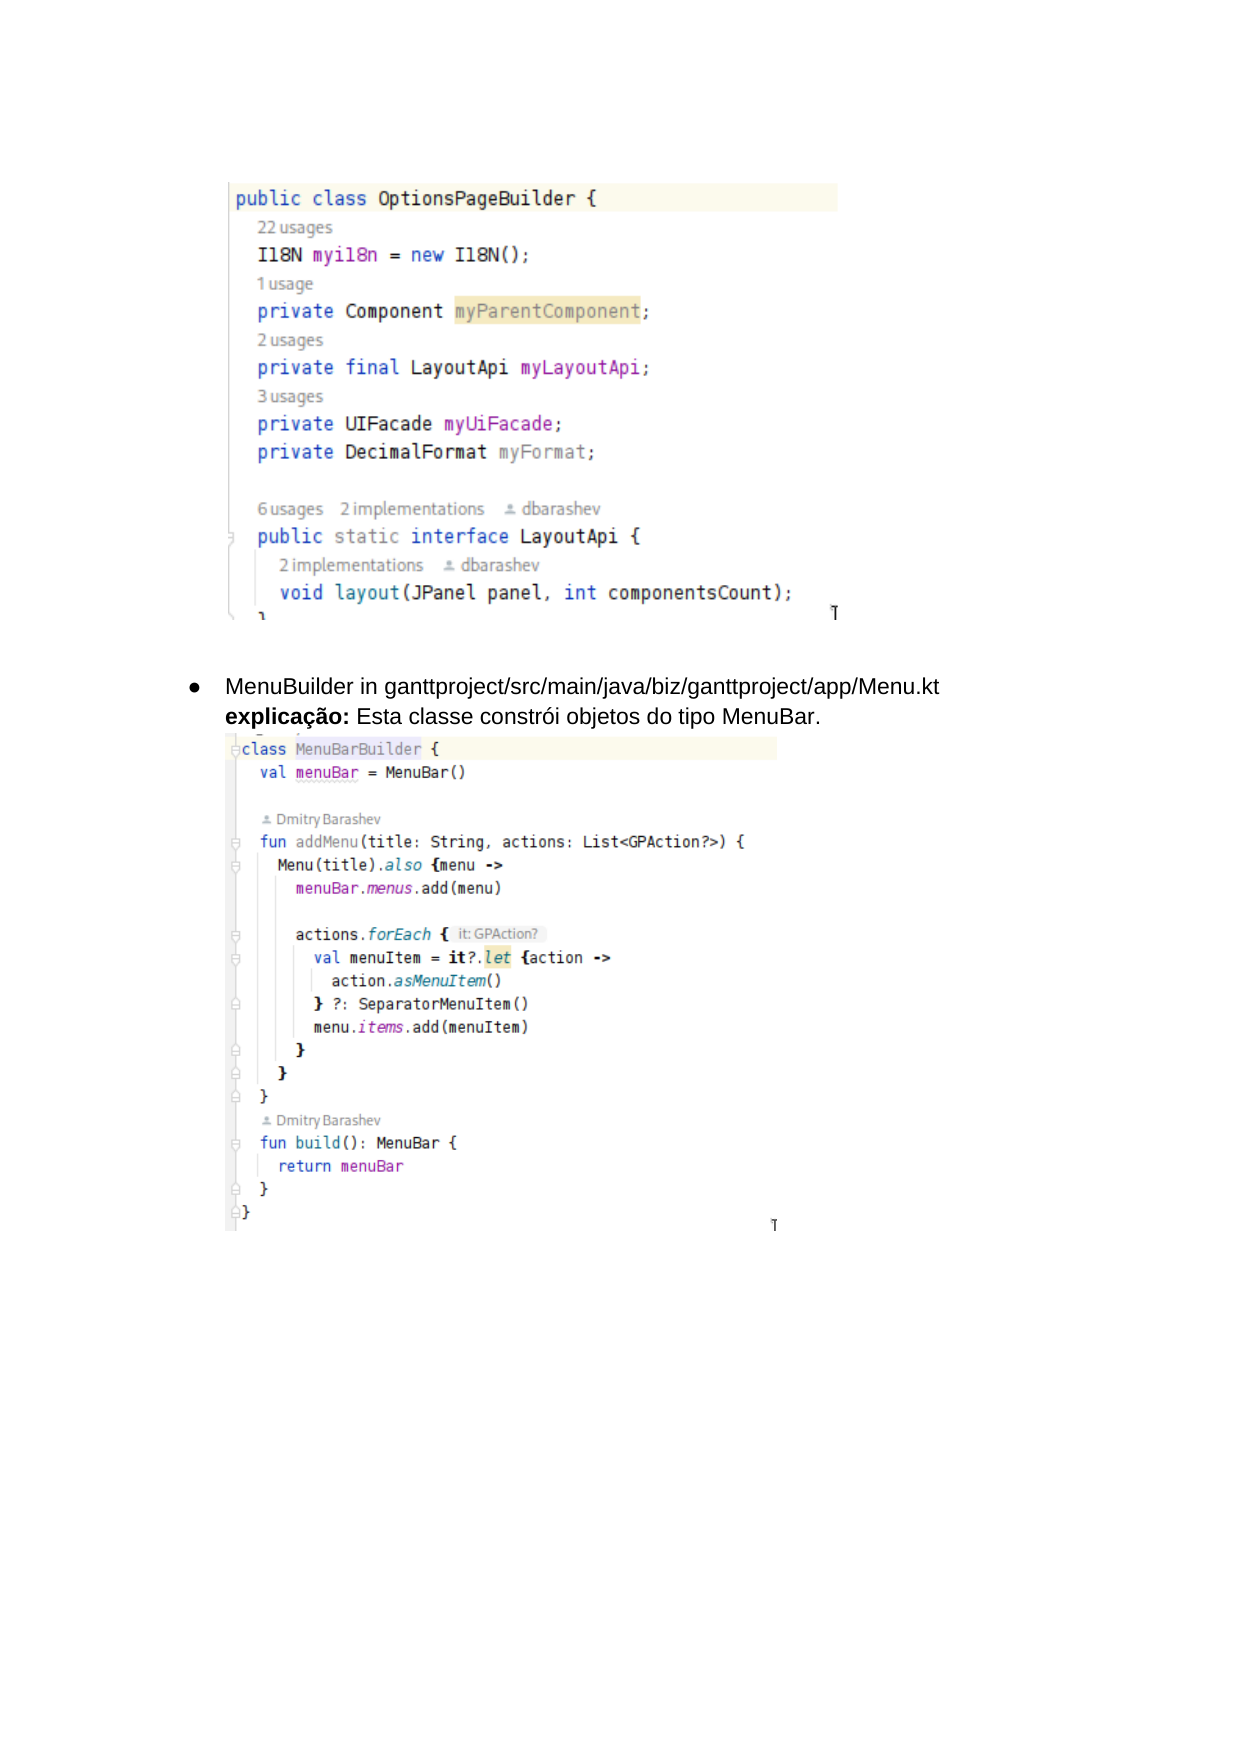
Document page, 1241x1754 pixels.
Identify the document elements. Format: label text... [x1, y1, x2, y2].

picture [225, 733, 777, 1231]
list MenuBuilder in ganttproject/src/main/java/biz/ganttproject/app/Menu.kt [187, 673, 1090, 699]
picture [228, 182, 838, 620]
text explicação: Esta classe constrói objetos do tipo MenuBar. [225, 703, 1090, 729]
